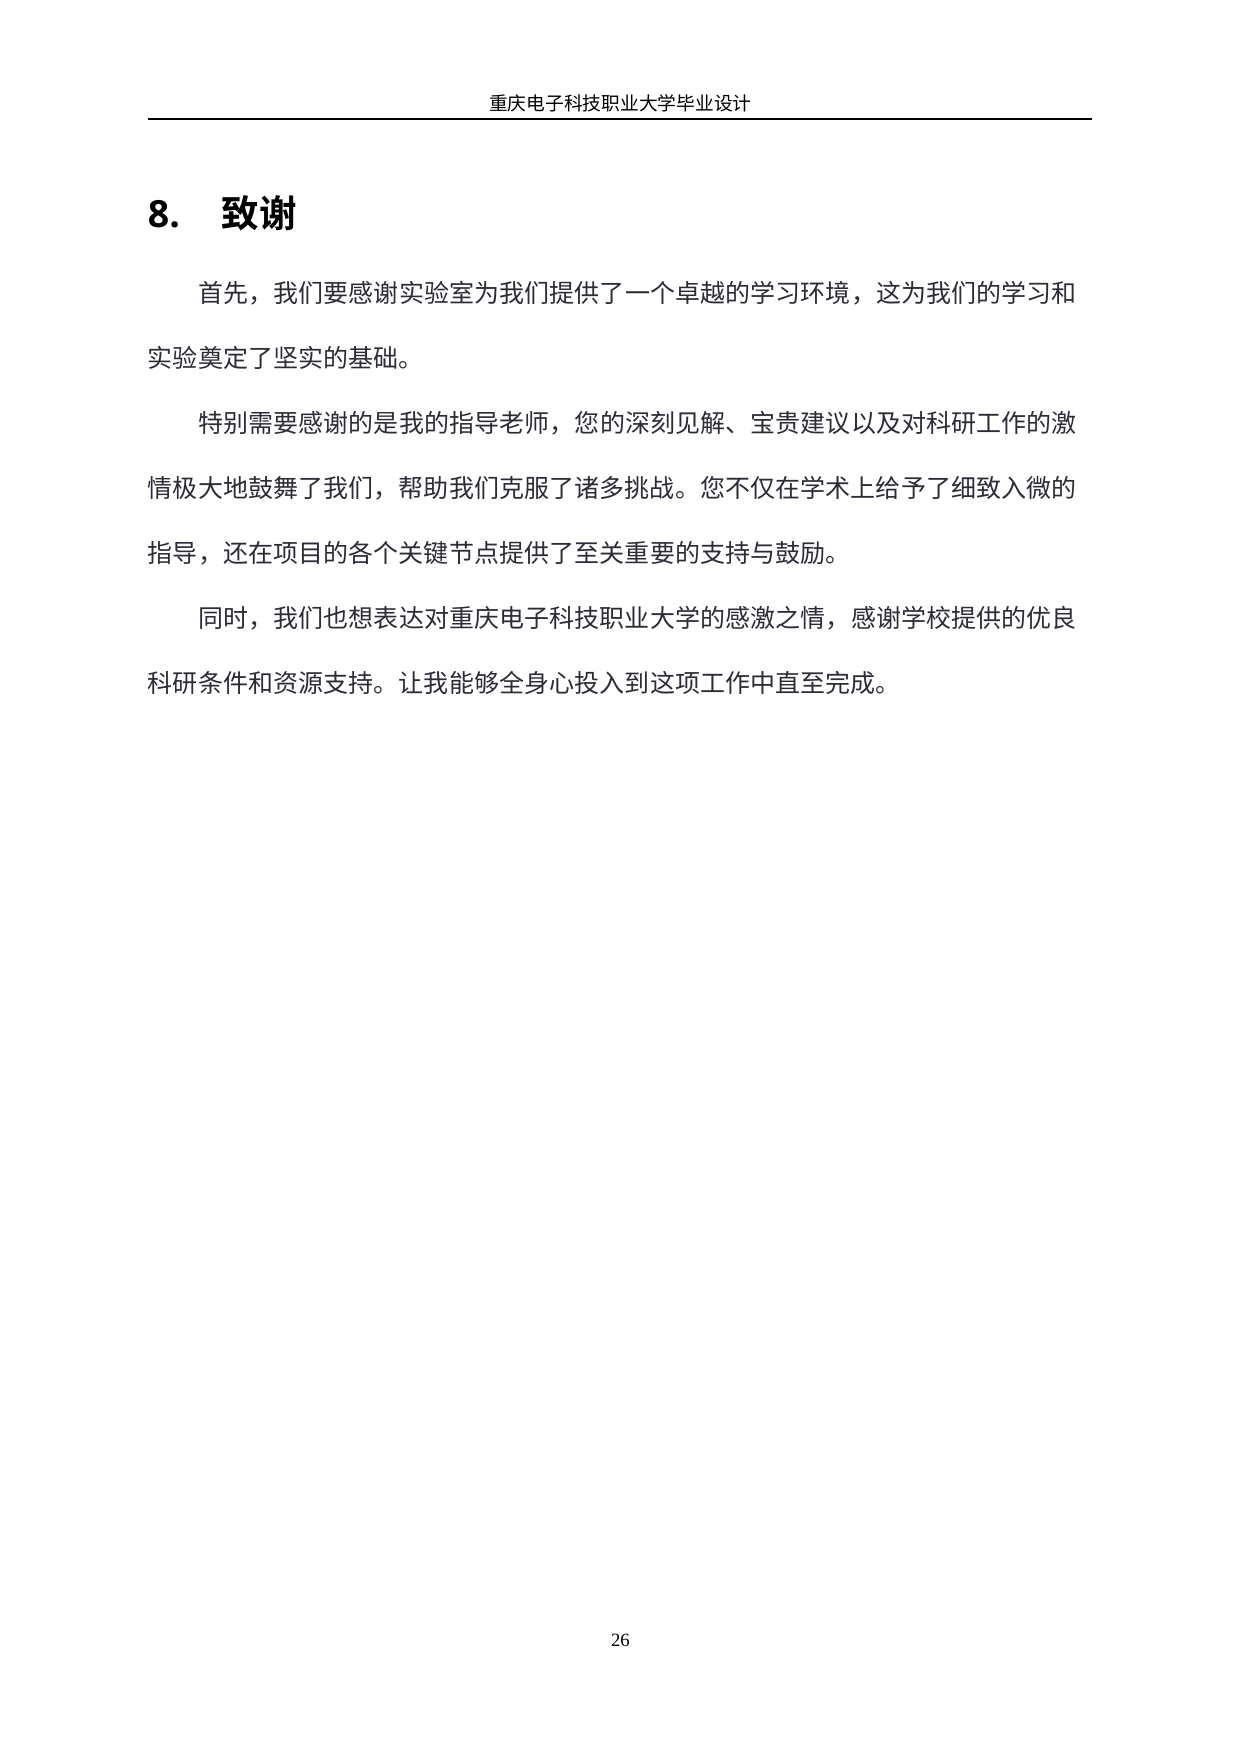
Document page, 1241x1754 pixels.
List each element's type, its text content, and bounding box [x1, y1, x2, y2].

text 特别需要感谢的是我的指导老师，您的深刻见解、宝贵建议以及对科研工作的激情极大地鼓舞了我们，帮助我们克服了诸多挑战。您不仅在学术上给予了细致入微的指导，还在项目的各个关键节点提供了至关重要的支持与鼓励。 [148, 389, 1092, 584]
text 同时，我们也想表达对重庆电子科技职业大学的感激之情，感谢学校提供的优良科研条件和资源支持。让我能够全身心投入到这项工作中直至完成。 [148, 584, 1092, 714]
text 首先，我们要感谢实验室为我们提供了一个卓越的学习环境，这为我们的学习和实验奠定了坚实的基础。 [148, 259, 1092, 389]
subtitle 致谢 [148, 178, 1092, 243]
